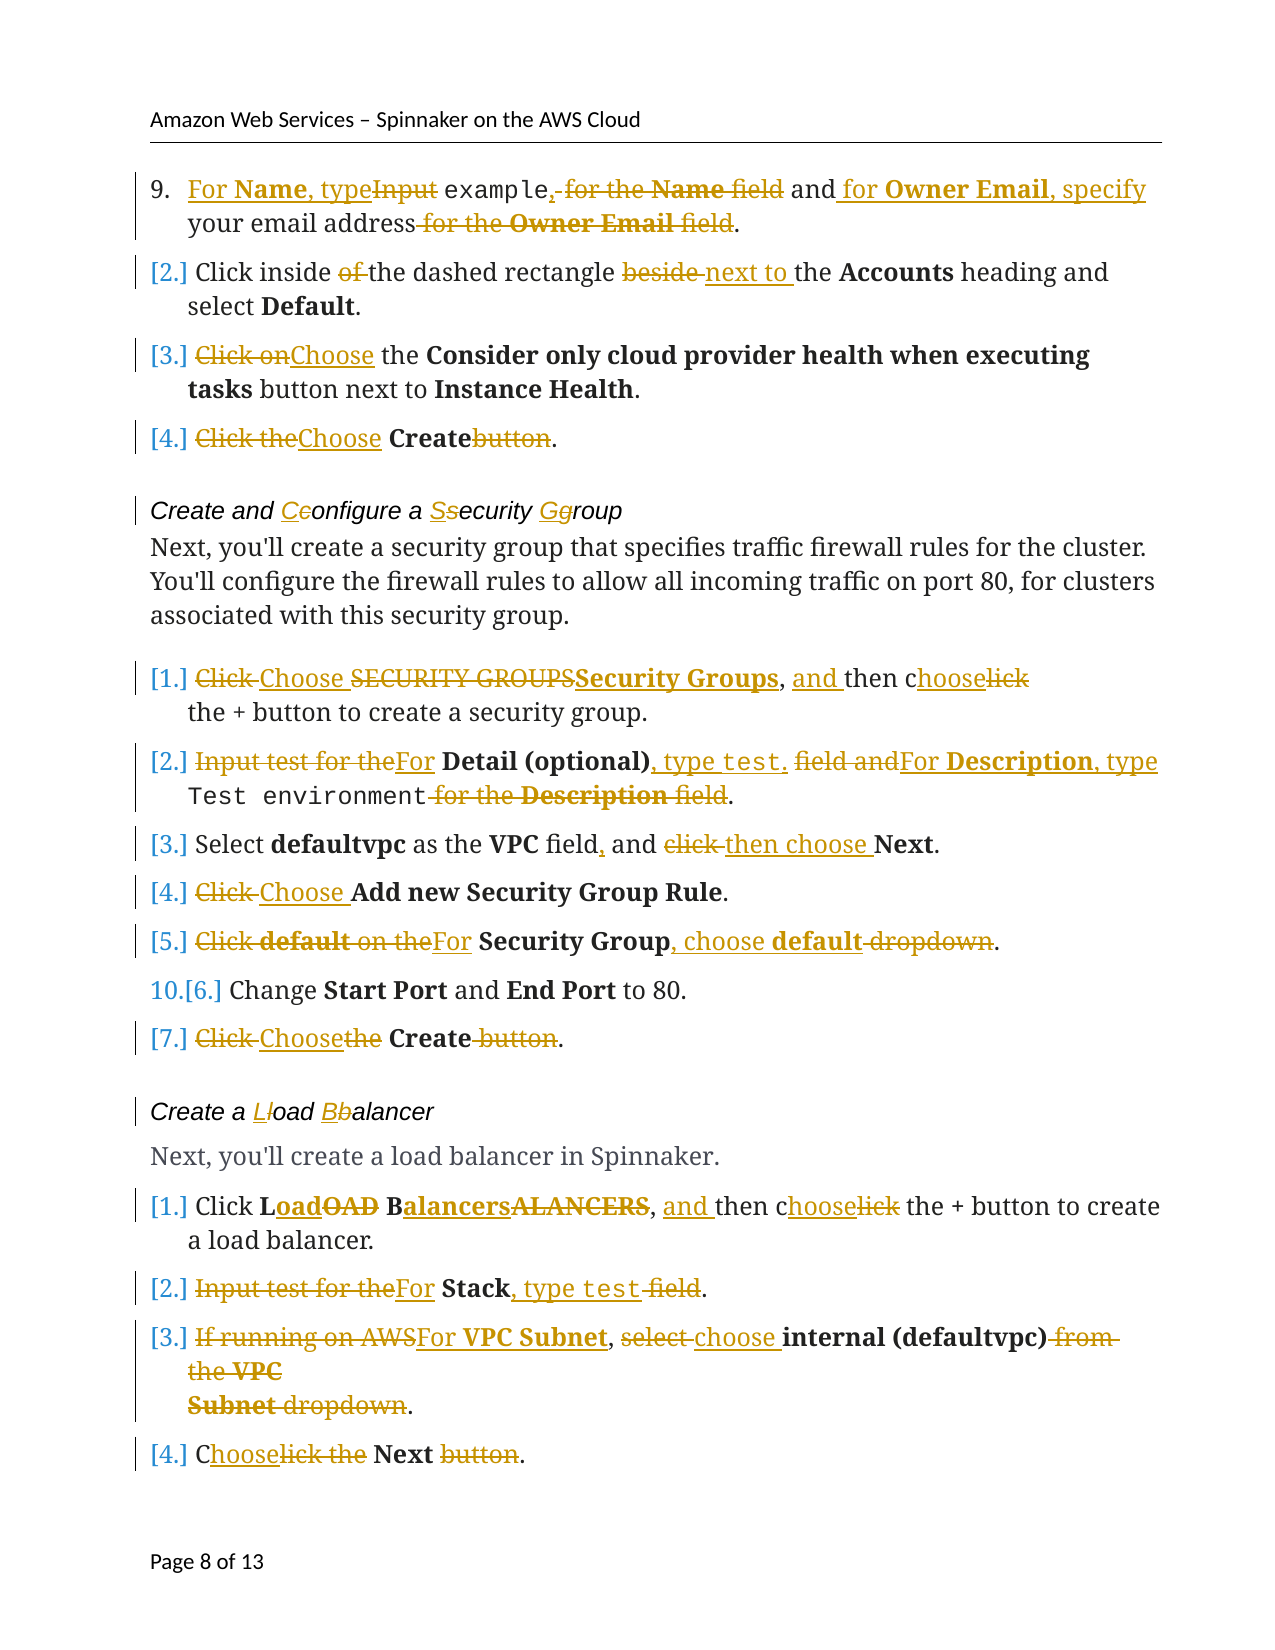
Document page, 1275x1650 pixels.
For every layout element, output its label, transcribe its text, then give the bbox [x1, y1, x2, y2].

list Create. [150, 420, 1162, 454]
list the Consider only cloud provider health when executing tasks button next to Instance Health. [150, 337, 1162, 406]
list Click inside the dashed rectangle the Accounts heading and select Default. [150, 255, 1162, 323]
list example and your email address. [150, 172, 1162, 240]
list , internal (defaultvpc). [150, 1320, 1162, 1422]
list Detail (optional) Test environment. [150, 743, 1162, 812]
subtitle Create and onfigure a ecurity roup [150, 496, 1162, 525]
list Select defaultvpc as the VPC field and Next. [150, 826, 1162, 861]
text Next, you'll create a load balancer in Spinnaker. [150, 1130, 1162, 1173]
text Next, you'll create a security group that specifies traffic firewall rules for the cluster. You'll configure the firewall rules to allow all incoming traffic on port 80, for clusters associated with this security group. [150, 529, 1162, 631]
list Click L B, then c the + button to create a load balancer. [150, 1188, 1162, 1256]
list Stack. [150, 1271, 1162, 1305]
list Add new Security Group Rule. [150, 875, 1162, 909]
list Create. [150, 1021, 1162, 1055]
list , then c the + button to create a security group. [150, 661, 1162, 729]
list Change Start Port and End Port to 80. [150, 972, 1162, 1006]
list C Next . [150, 1437, 1162, 1471]
subtitle Create a oad alancer [150, 1097, 1162, 1126]
list Security Group. [150, 924, 1162, 958]
